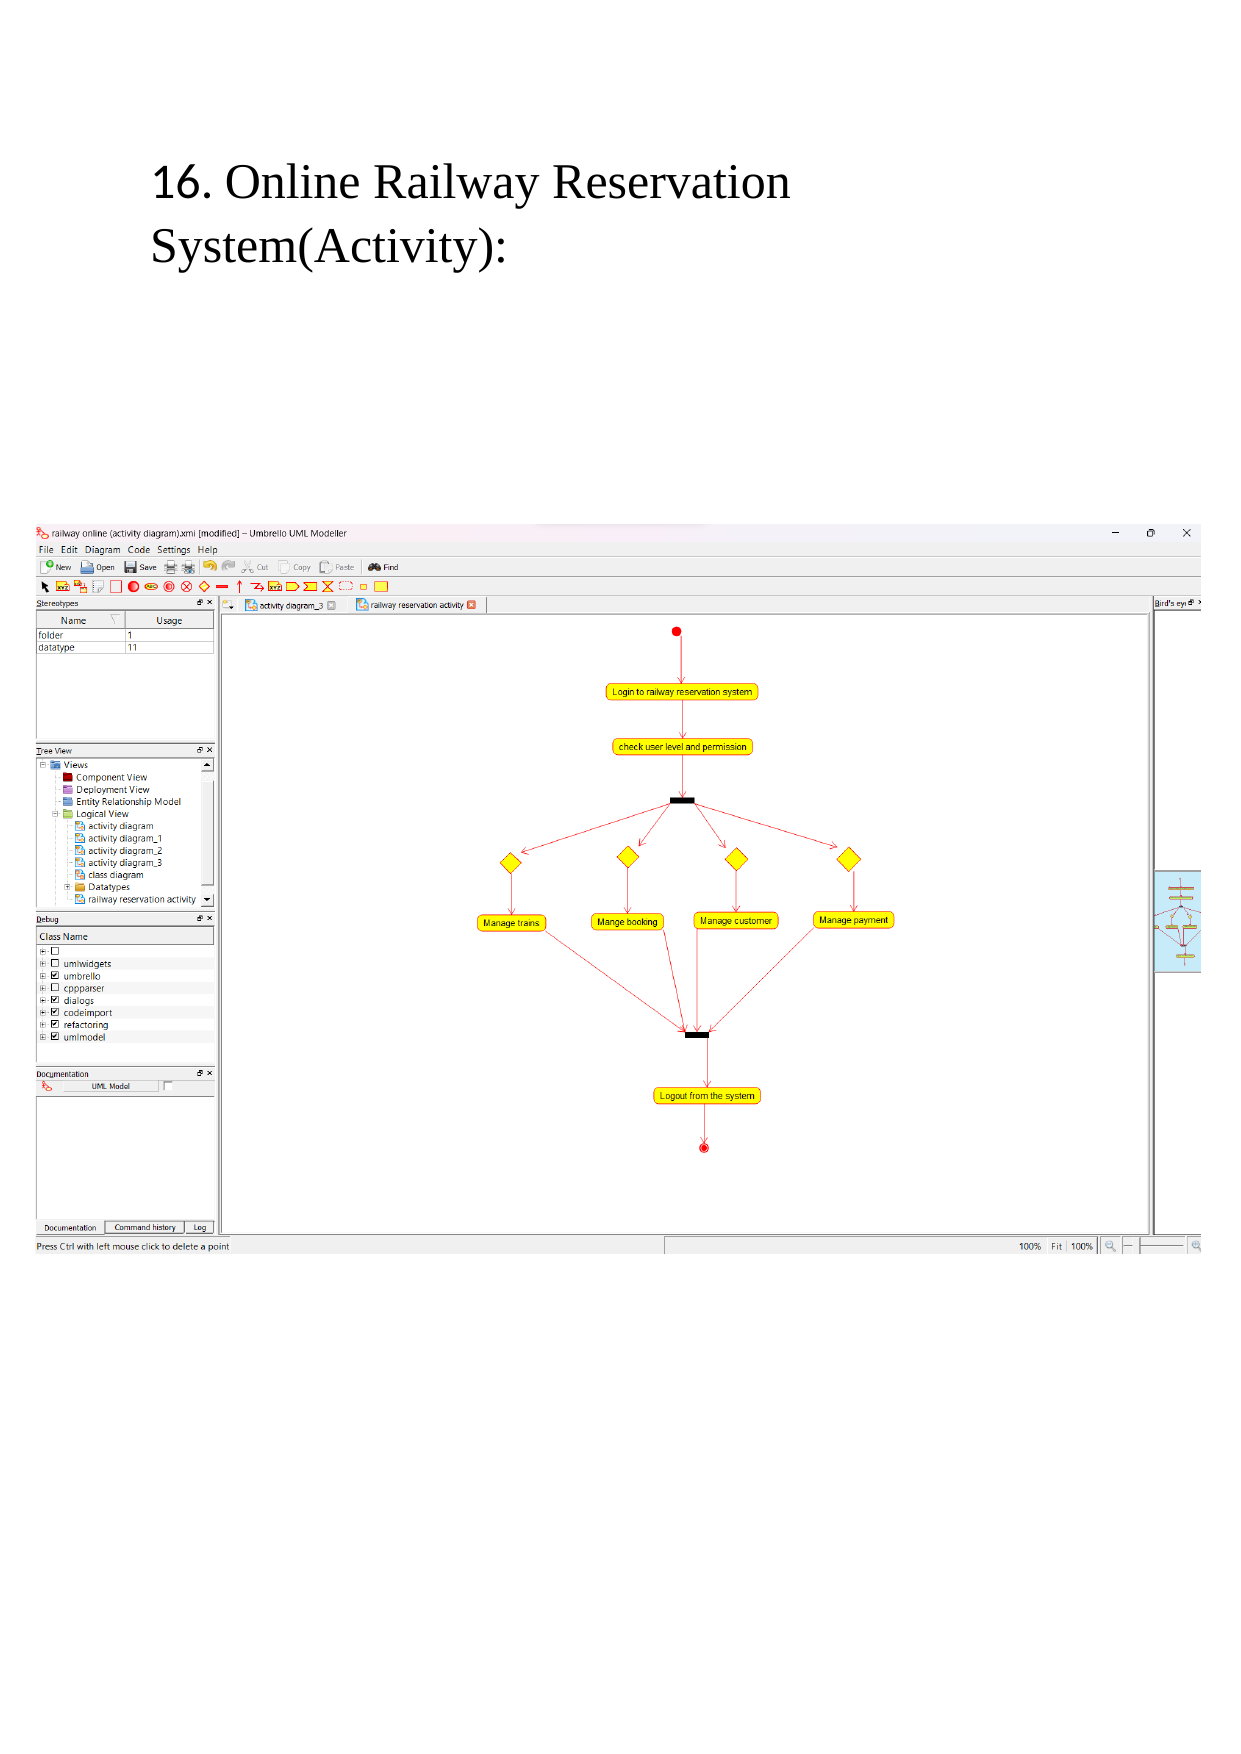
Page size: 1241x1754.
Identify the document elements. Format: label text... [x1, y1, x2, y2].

picture [35, 524, 1201, 1252]
list Online Railway Reservation System(Activity): [150, 150, 1090, 273]
